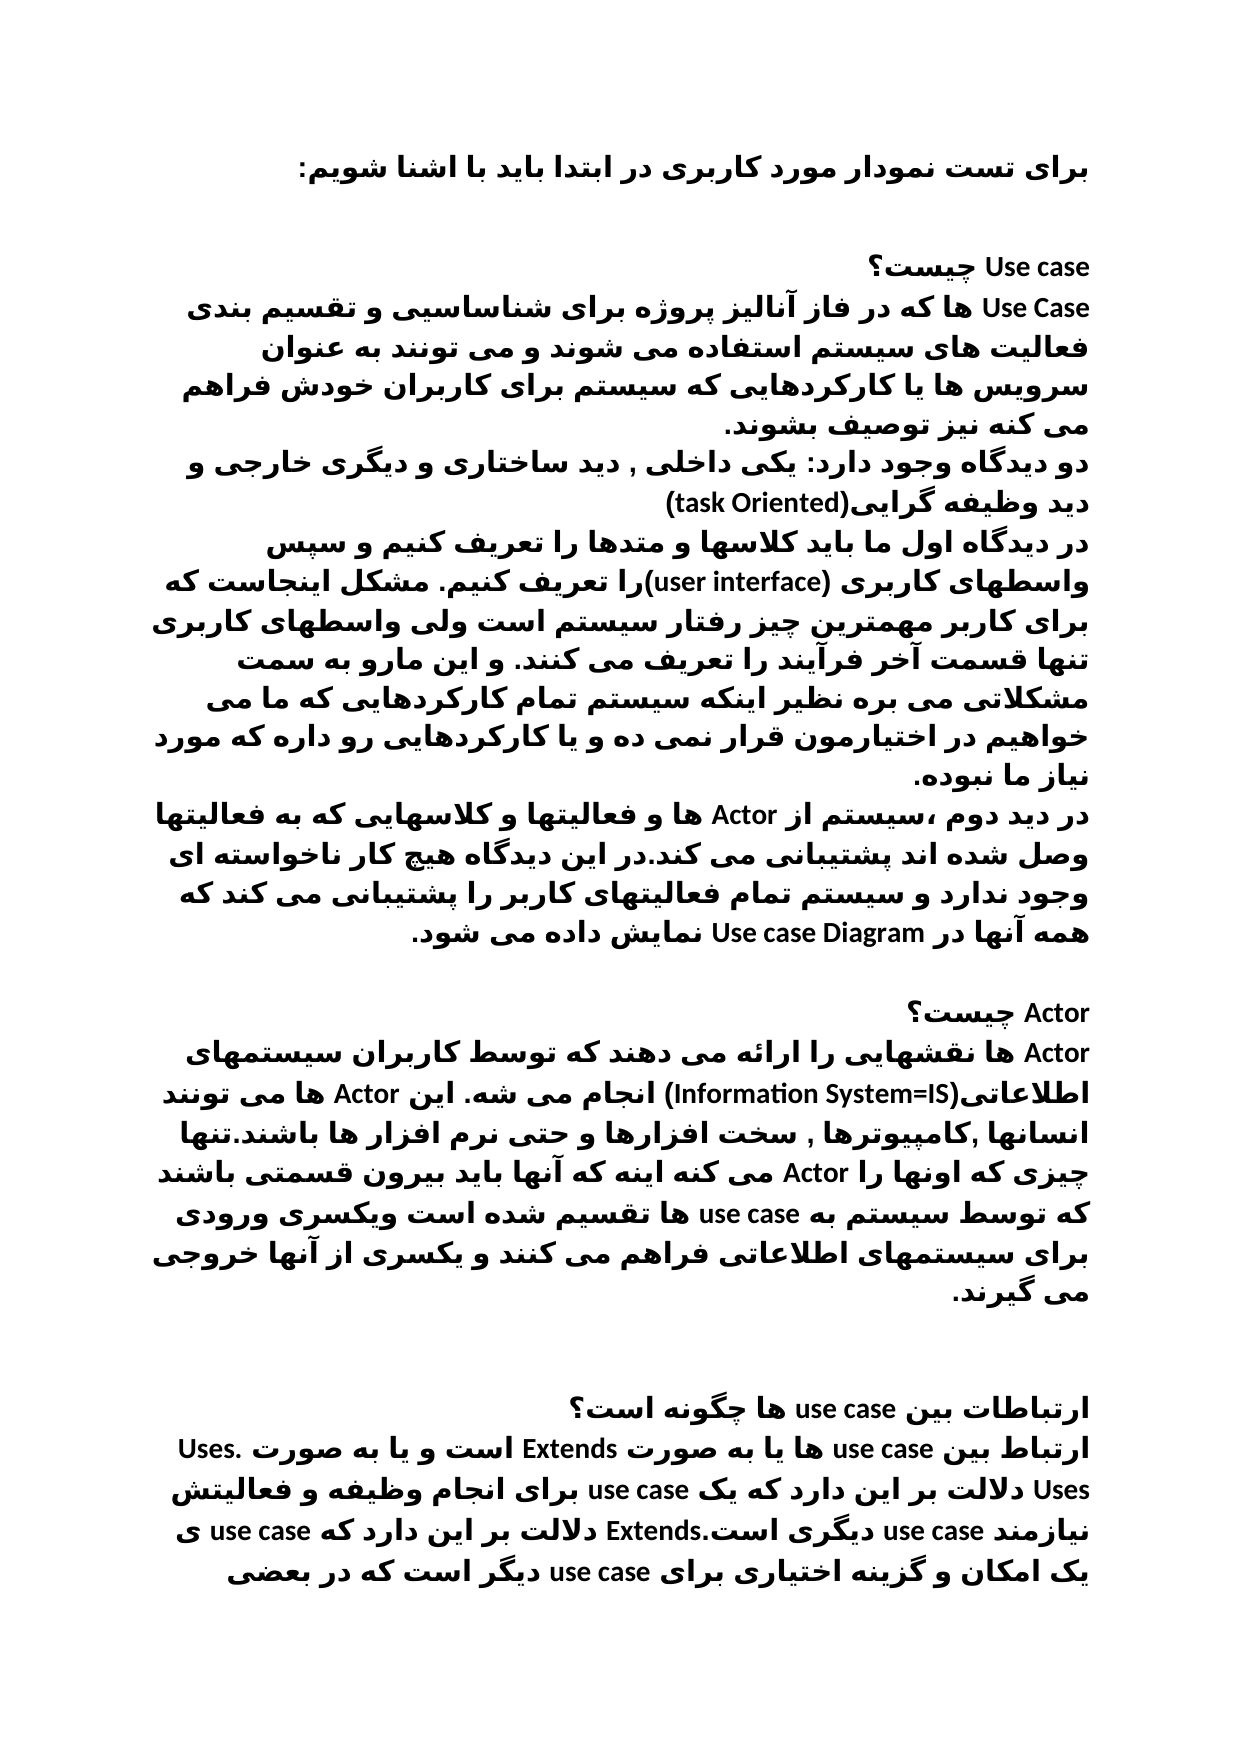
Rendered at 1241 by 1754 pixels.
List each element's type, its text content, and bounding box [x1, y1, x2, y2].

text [150, 209, 1090, 1588]
text برای تست نمودار مورد کاربری در ابتدا باید با اشنا شویم: [150, 150, 1090, 183]
